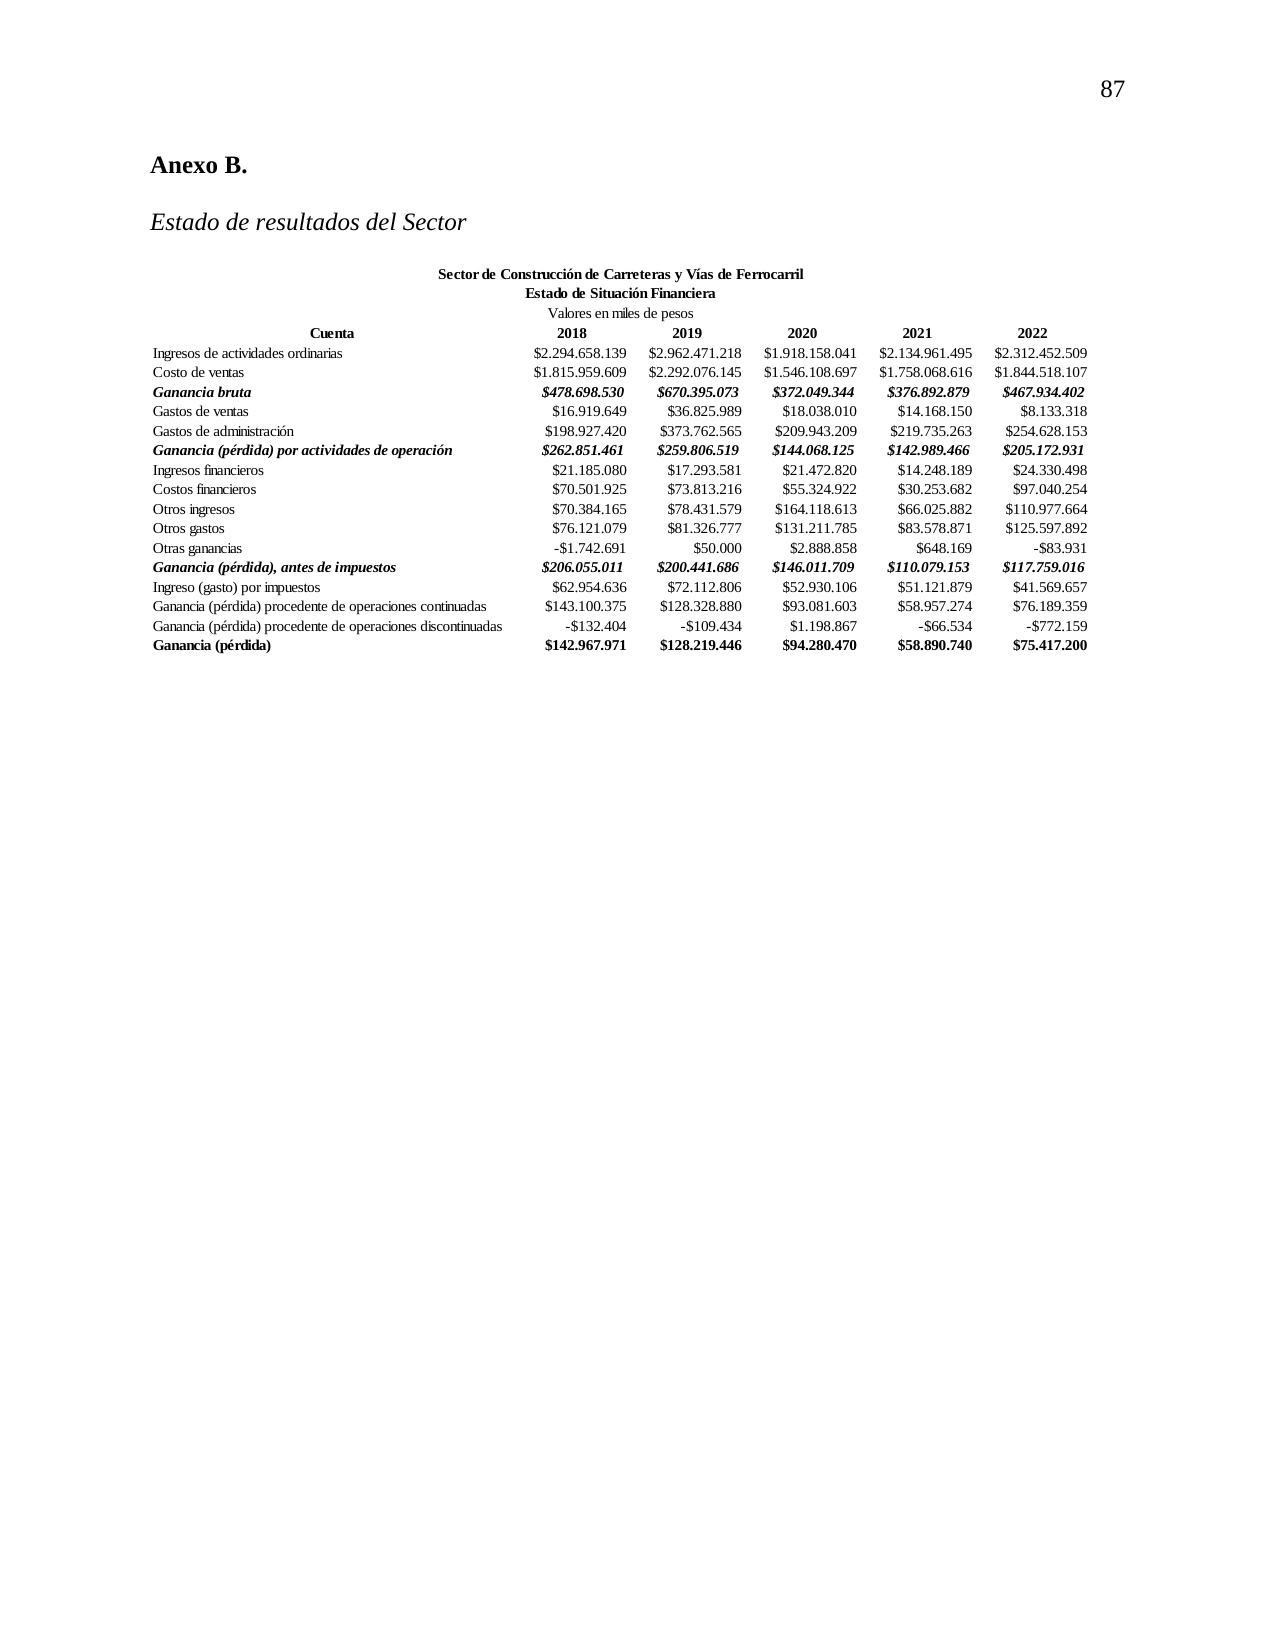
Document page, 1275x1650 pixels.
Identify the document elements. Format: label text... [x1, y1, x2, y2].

text Anexo B. Estado de resultados del Sector [150, 150, 1125, 236]
